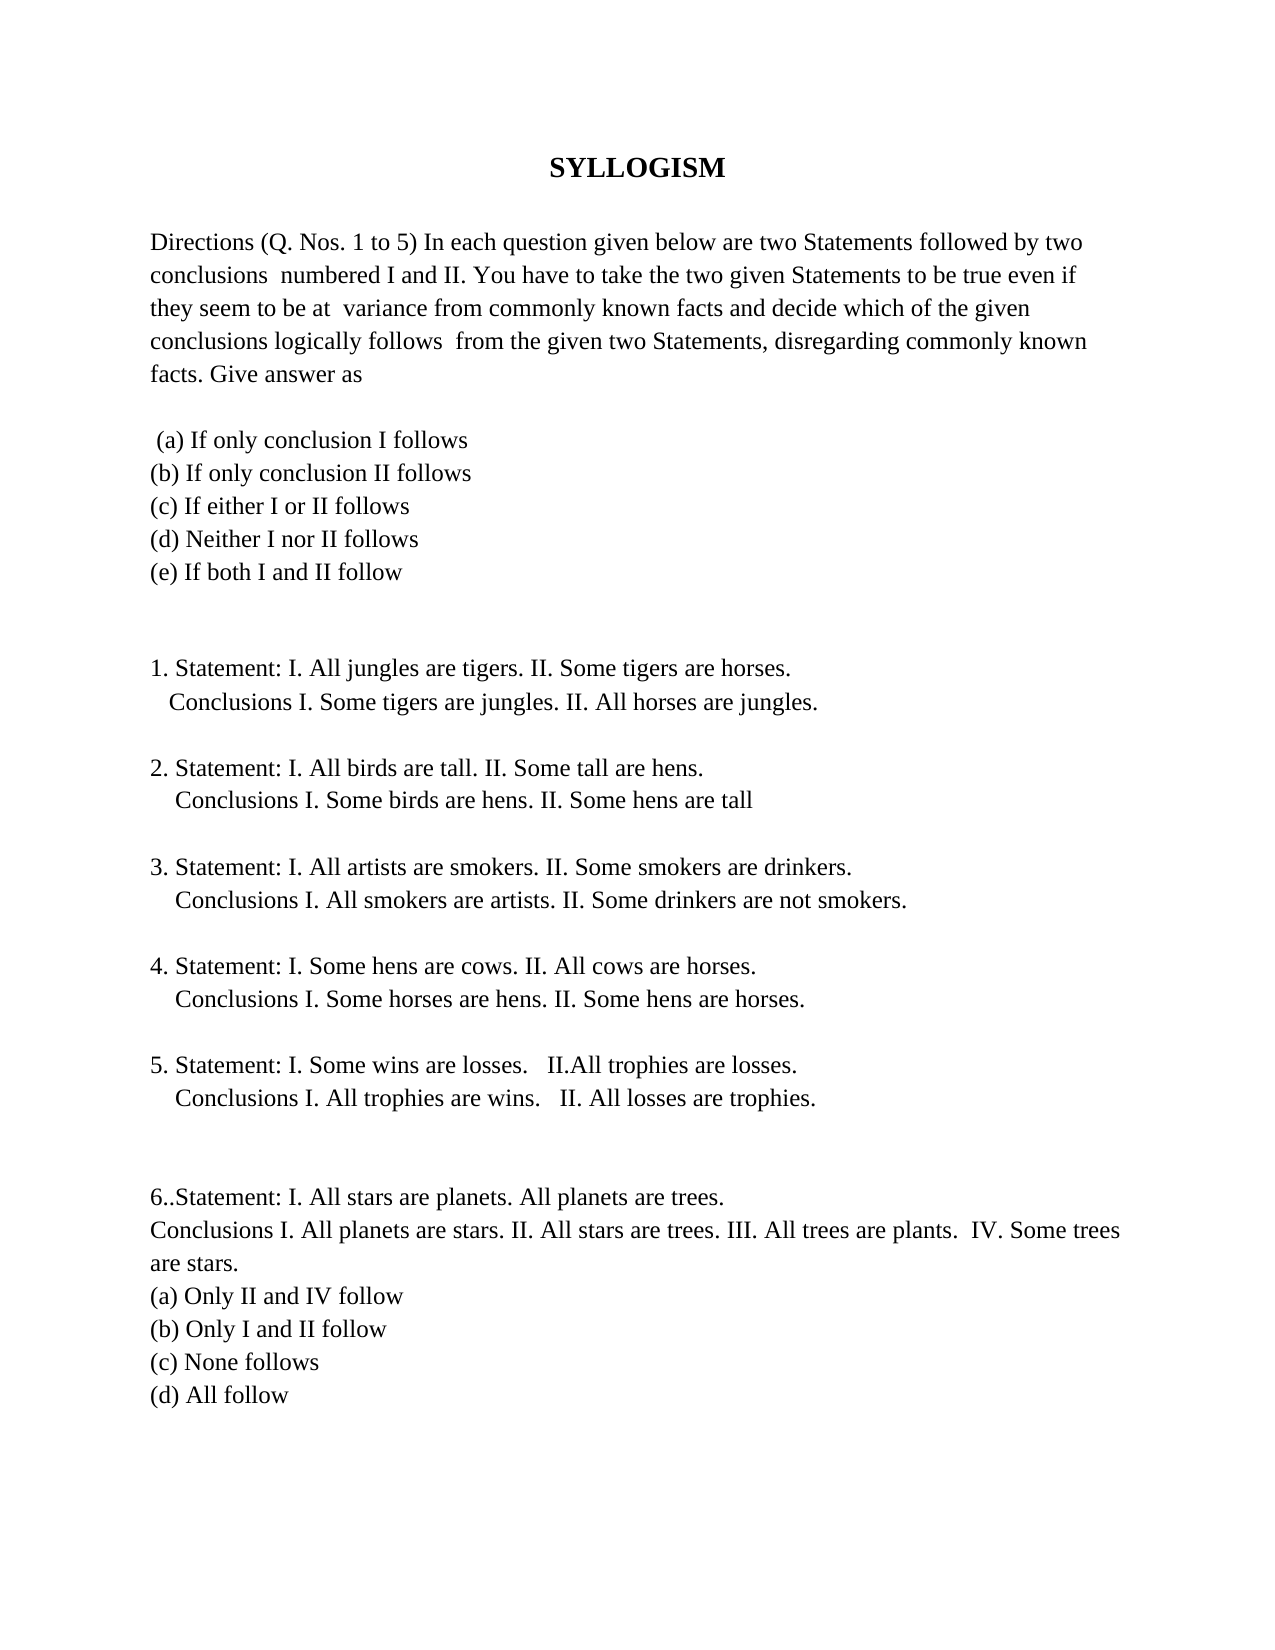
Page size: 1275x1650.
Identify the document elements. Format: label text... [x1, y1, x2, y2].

text (a) Only II and IV follow [150, 1281, 1125, 1310]
text Conclusions I. All smokers are artists. II. Some drinkers are not smokers. [150, 885, 1125, 913]
text (d) Neither I nor II follows [150, 524, 1125, 553]
text Conclusions I. Some tigers are jungles. II. All horses are jungles. [150, 687, 1125, 715]
text 3. Statement: I. All artists are smokers. II. Some smokers are drinkers. [150, 852, 1125, 880]
text (c) None follows [150, 1347, 1125, 1376]
text Conclusions I. Some horses are hens. II. Some hens are horses. [150, 984, 1125, 1012]
text (a) If only conclusion I follows [150, 425, 1125, 454]
text (c) If either I or II follows [150, 491, 1125, 520]
text (e) If both I and II follow [150, 557, 1125, 586]
text 2. Statement: I. All birds are tall. II. Some tall are hens. [150, 753, 1125, 781]
text 6..Statement: I. All stars are planets. All planets are trees. [150, 1182, 1125, 1211]
text 5. Statement: I. Some wins are losses. II.All trophies are losses. [150, 1050, 1125, 1078]
text Directions (Q. Nos. 1 to 5) In each question given below are two Statements followed by two conclusions numbered I and II. You have to take the two given Statements to be true even if they seem to be at variance from commonly known facts and decide which of the given conclusions logically follows from the given two Statements, disregarding commonly known facts. Give answer as [150, 227, 1125, 388]
text (b) If only conclusion II follows [150, 458, 1125, 487]
text Conclusions I. Some birds are hens. II. Some hens are tall [150, 786, 1125, 814]
text (d) All follow [150, 1380, 1125, 1409]
text (b) Only I and II follow [150, 1314, 1125, 1343]
text SYLLOGISM [150, 150, 1125, 183]
text Conclusions I. All trophies are wins. II. All losses are trophies. [150, 1083, 1125, 1112]
text 1. Statement: I. All jungles are tigers. II. Some tigers are horses. [150, 653, 1125, 682]
text Conclusions I. All planets are stars. II. All stars are trees. III. All trees are plants. IV. Some trees are stars. [150, 1215, 1125, 1277]
text 4. Statement: I. Some hens are cows. II. All cows are horses. [150, 951, 1125, 979]
